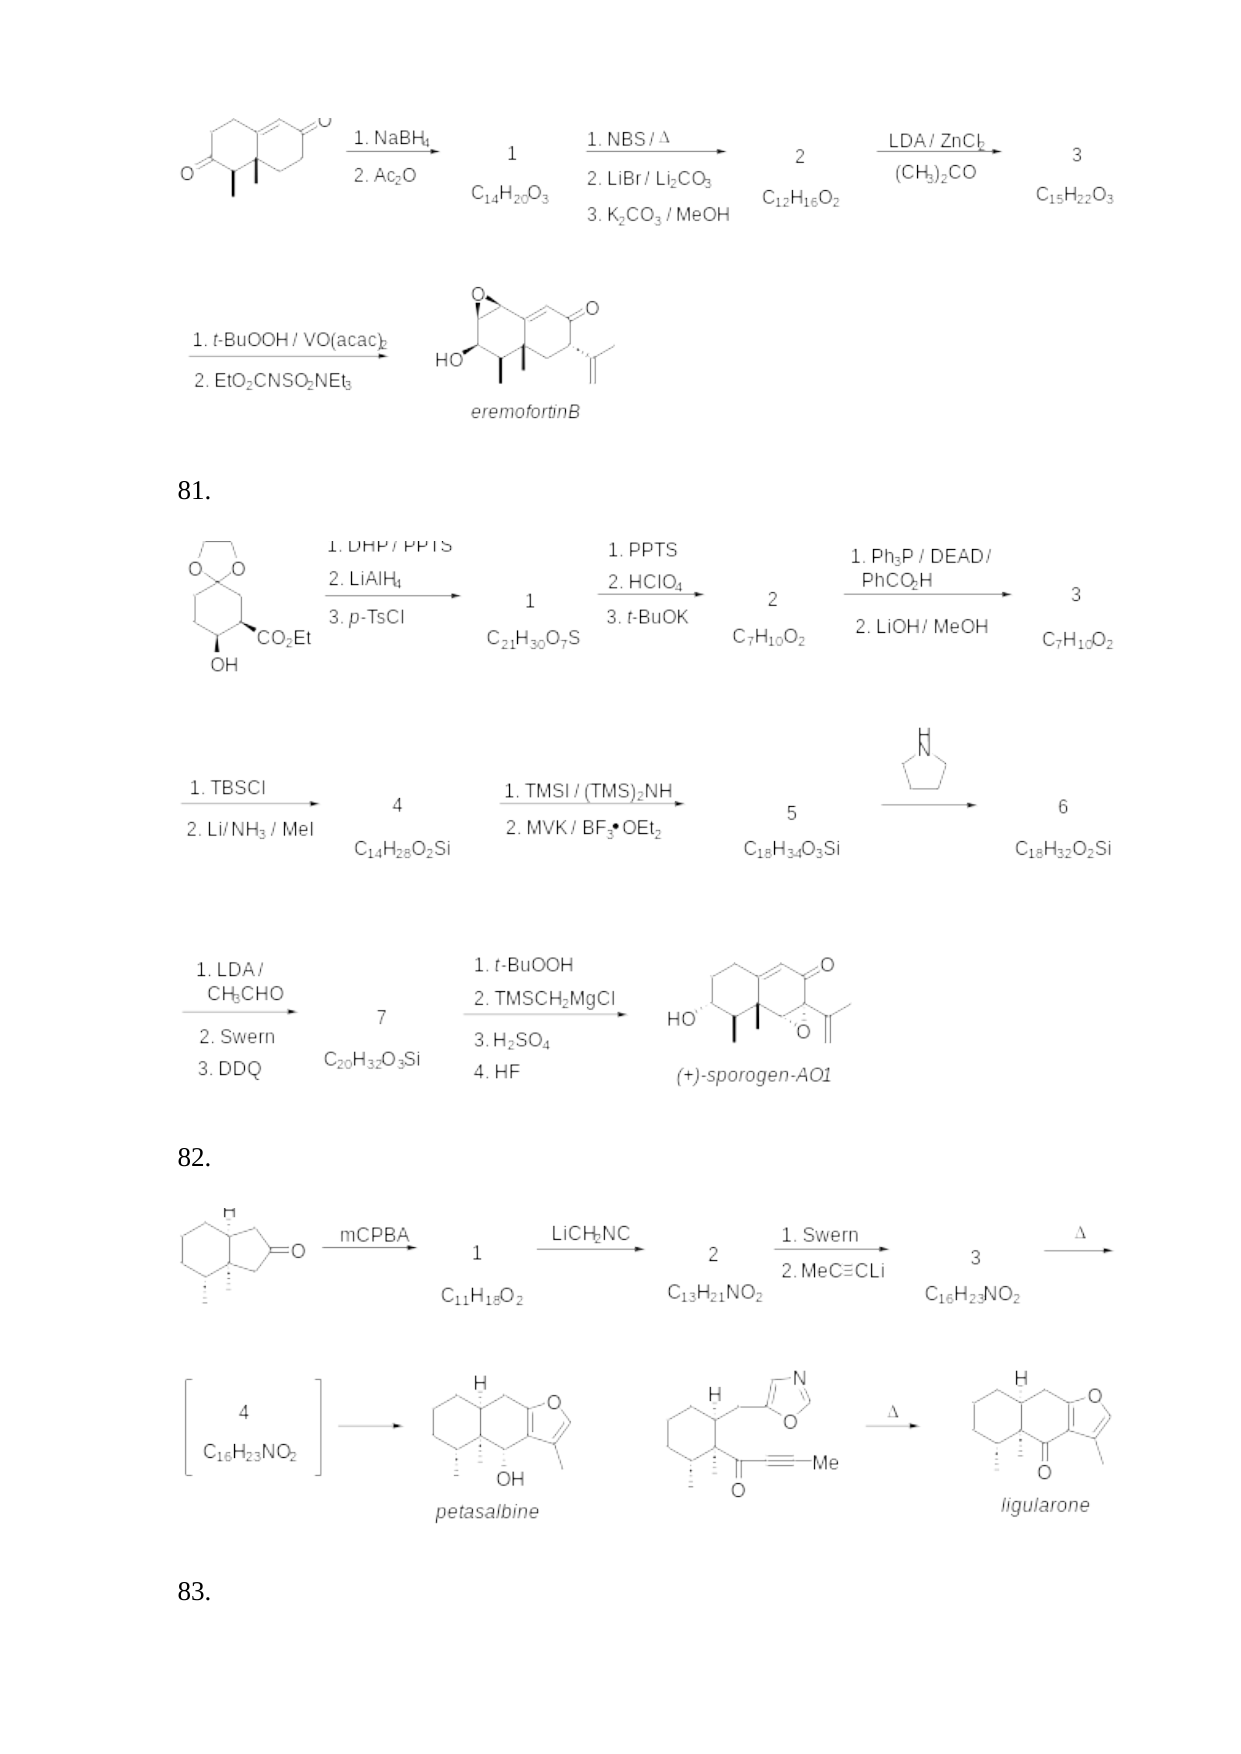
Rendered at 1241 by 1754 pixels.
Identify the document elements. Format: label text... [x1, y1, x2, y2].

text 81. [177, 474, 1122, 505]
text 83. [177, 1575, 1122, 1606]
text 82. [177, 1141, 1122, 1172]
